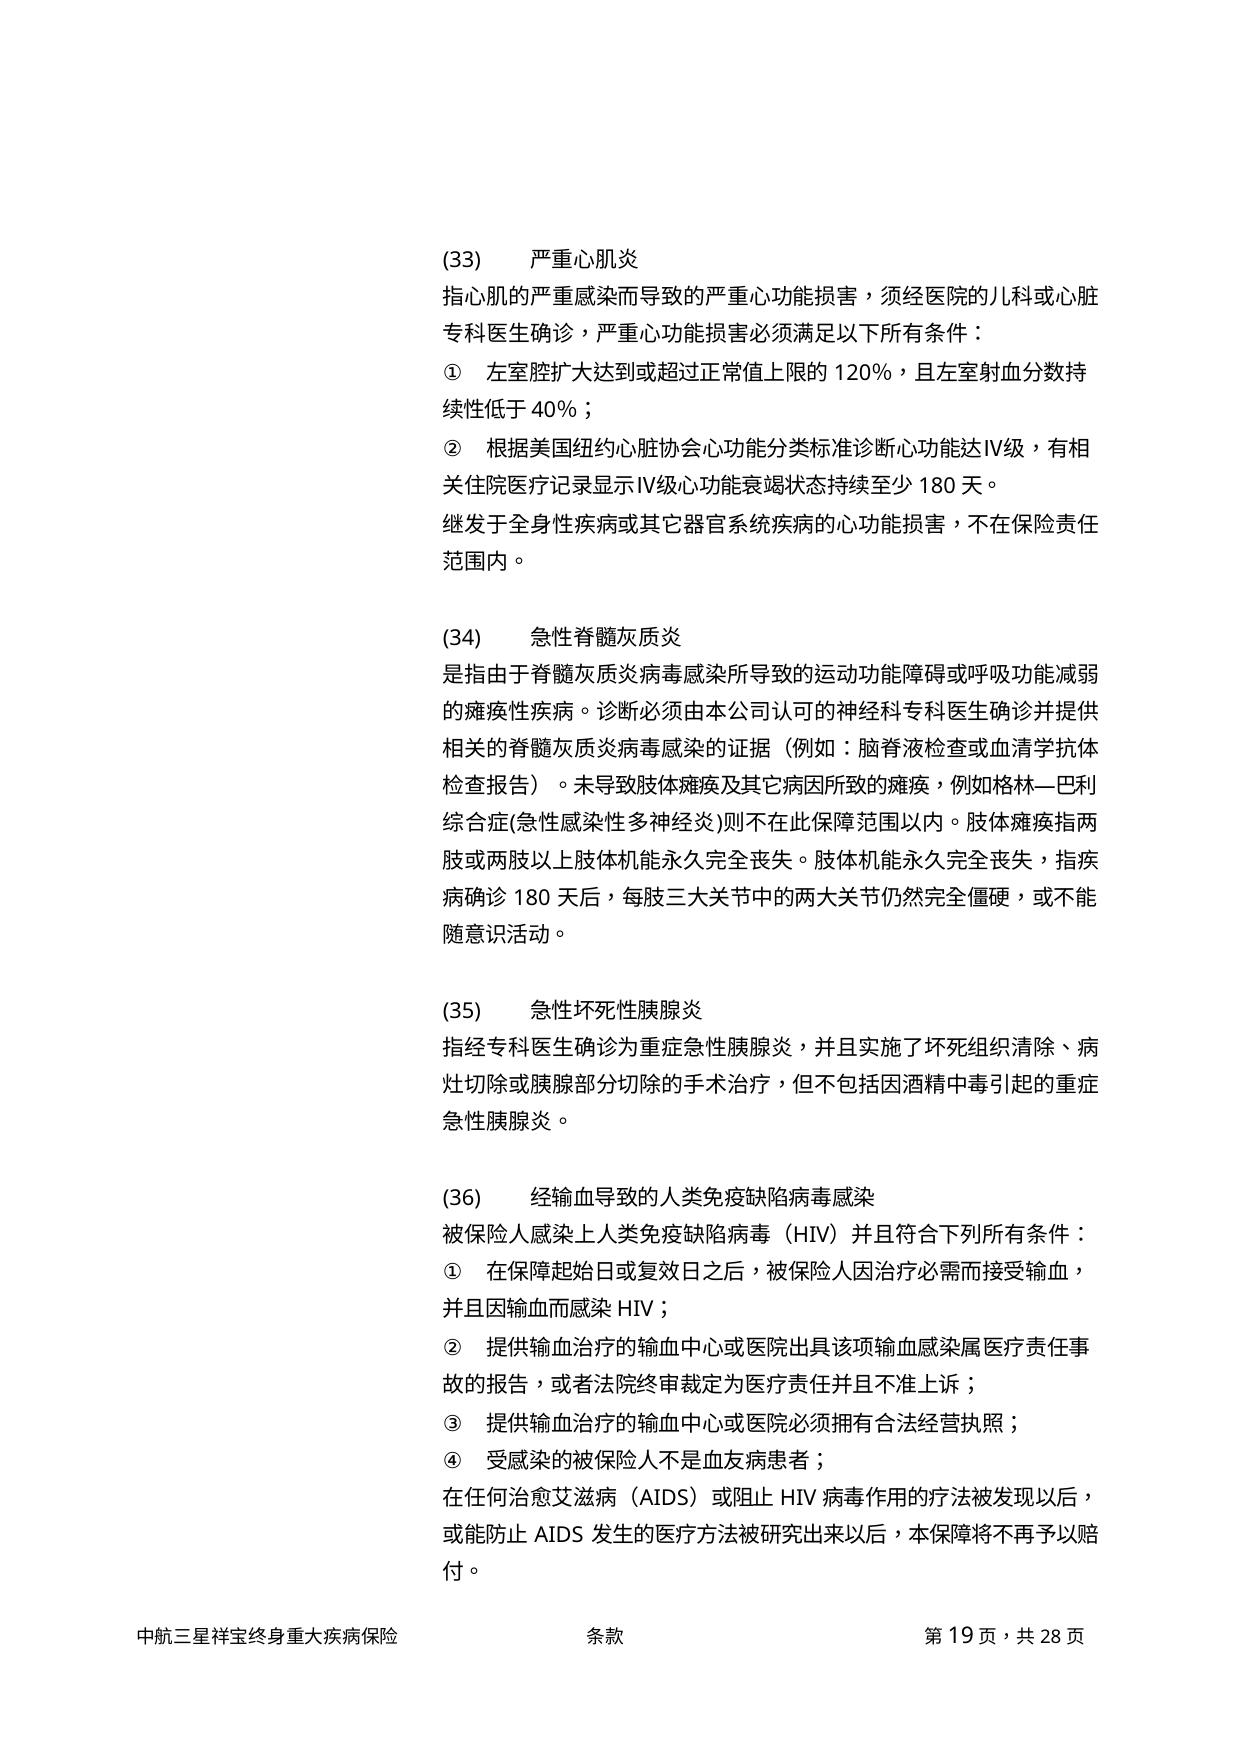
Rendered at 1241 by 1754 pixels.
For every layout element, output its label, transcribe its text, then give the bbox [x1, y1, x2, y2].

text 指经专科医生确诊为重症急性胰腺炎，并且实施了坏死组织清除、病灶切除或胰腺部分切除的手术治疗，但不包括因酒精中毒引起的重症急性胰腺炎。 [443, 1032, 1100, 1136]
text ② 提供输血治疗的输血中心或医院出具该项输血感染属医疗责任事 故的报告，或者法院终审裁定为医疗责任并且不准上诉； [443, 1332, 1100, 1399]
text ④ 受感染的被保险人不是血友病患者； [443, 1445, 1111, 1475]
list 经输血导致的人类免疫缺陷病毒感染 [443, 1182, 1111, 1212]
text 是指由于脊髓灰质炎病毒感染所导致的运动功能障碍或呼吸功能减弱的瘫痪性疾病。诊断必须由本公司认可的神经科专科医生确诊并提供相关的脊髓灰质炎病毒感染的证据（例如：脑脊液检查或血清学抗体检查报告）。未导致肢体瘫痪及其它病因所致的瘫痪，例如格林—巴利综合症(急性感染性多神经炎)则不在此保障范围以内。肢体瘫痪指两肢或两肢以上肢体机能永久完全丧失。肢体机能永久完全丧失，指疾病确诊 180 天后，每肢三大关节中的两大关节仍然完全僵硬，或不能随意识活动。 [443, 659, 1100, 949]
text ③ 提供输血治疗的输血中心或医院必须拥有合法经营执照； [443, 1408, 1111, 1438]
text 继发于全身性疾病或其它器官系统疾病的心功能损害，不在保险责任范围内。 [443, 509, 1100, 576]
text 被保险人感染上人类免疫缺陷病毒（HIV）并且符合下列所有条件： [443, 1219, 1111, 1249]
list 急性脊髓灰质炎 [443, 622, 1111, 652]
text ② 根据美国纽约心脏协会心功能分类标准诊断心功能达Ⅳ级，有相 关住院医疗记录显示Ⅳ级心功能衰竭状态持续至少 180 天。 [443, 433, 1100, 500]
text 在任何治愈艾滋病（AIDS）或阻止 HIV 病毒作用的疗法被发现以后， 或能防止 AIDS 发生的医疗方法被研究出来以后，本保障将不再予以赔付。 [443, 1482, 1100, 1586]
text ① 左室腔扩大达到或超过正常值上限的 120％，且左室射血分数持续性低于 40％； [443, 357, 1094, 424]
list 急性坏死性胰腺炎 [443, 995, 1111, 1025]
text ① 在保障起始日或复效日之后，被保险人因治疗必需而接受输血， 并且因输血而感染 HIV； [443, 1256, 1100, 1323]
text 指心肌的严重感染而导致的严重心功能损害，须经医院的儿科或心脏专科医生确诊，严重心功能损害必须满足以下所有条件： [443, 281, 1100, 348]
list 严重心肌炎 [443, 244, 1111, 274]
